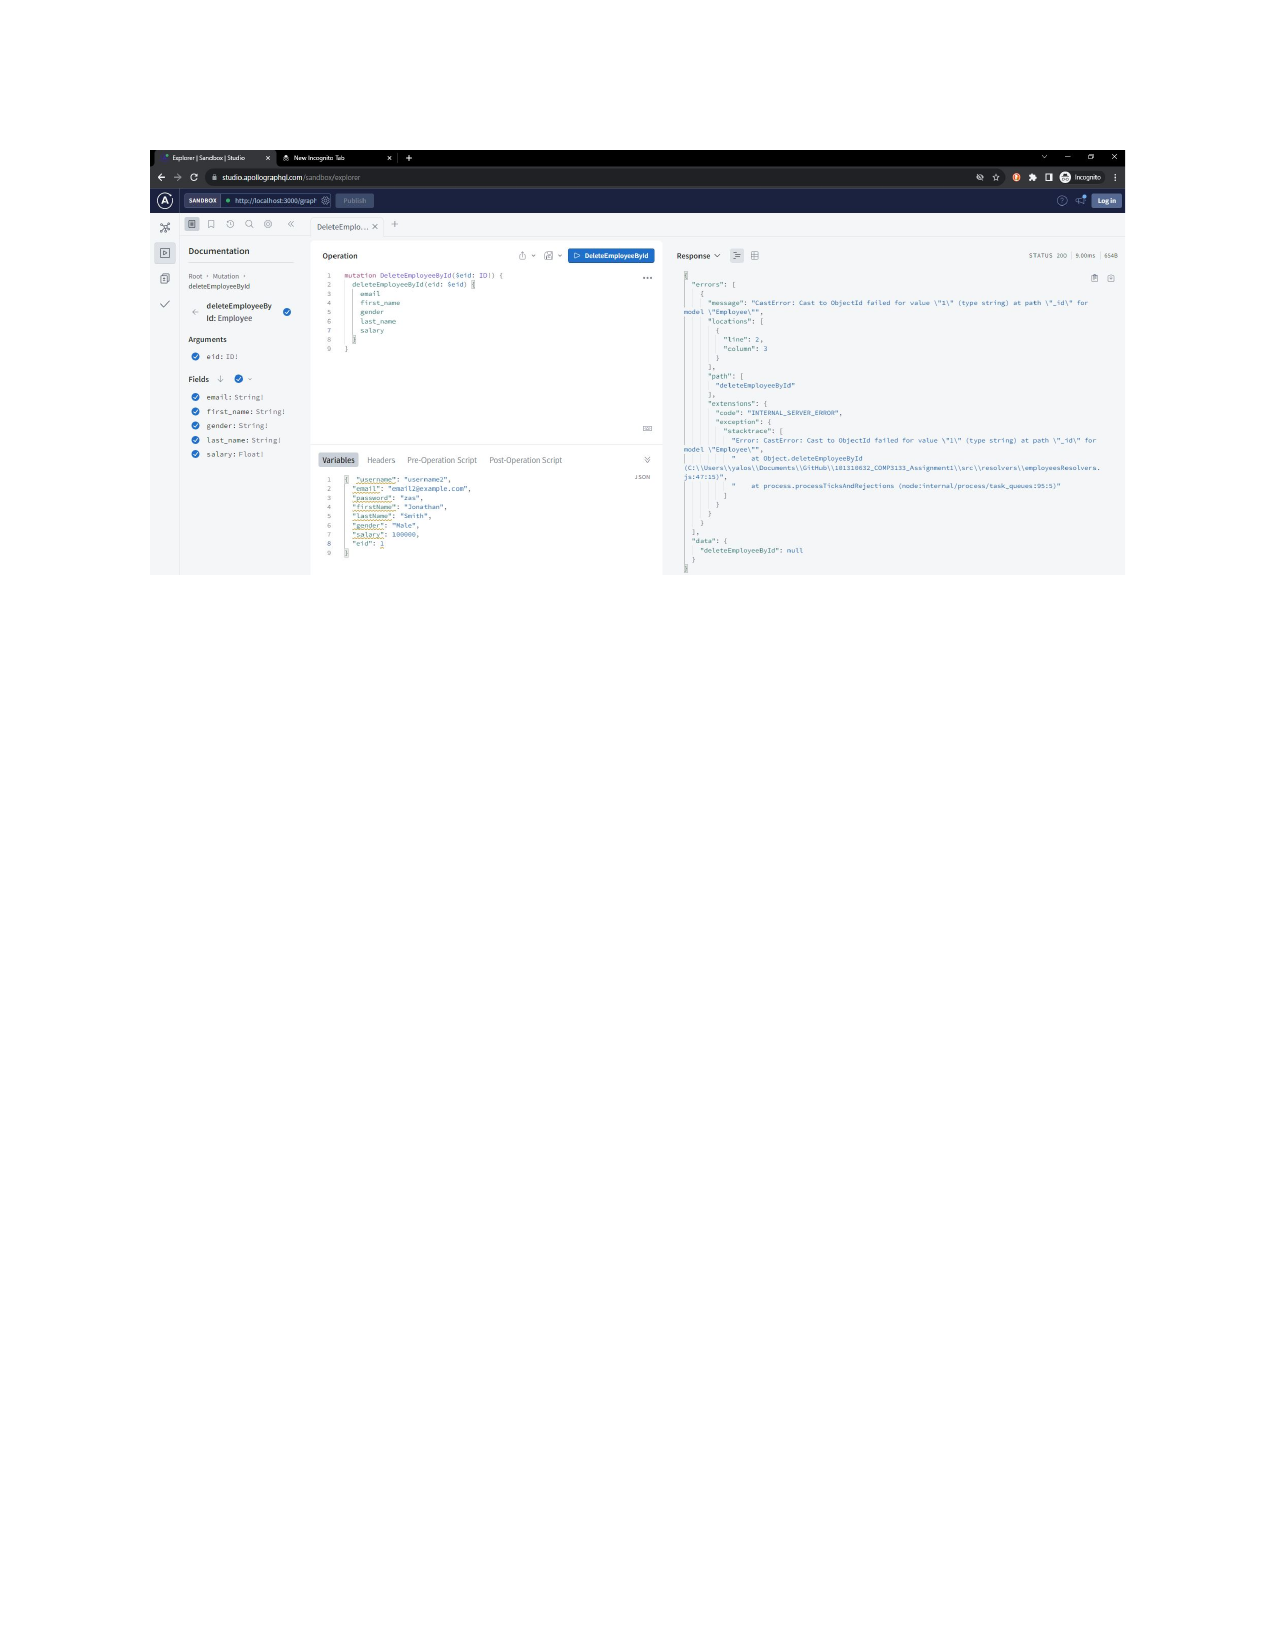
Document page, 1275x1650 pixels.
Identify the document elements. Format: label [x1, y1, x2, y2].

picture [150, 150, 1125, 575]
